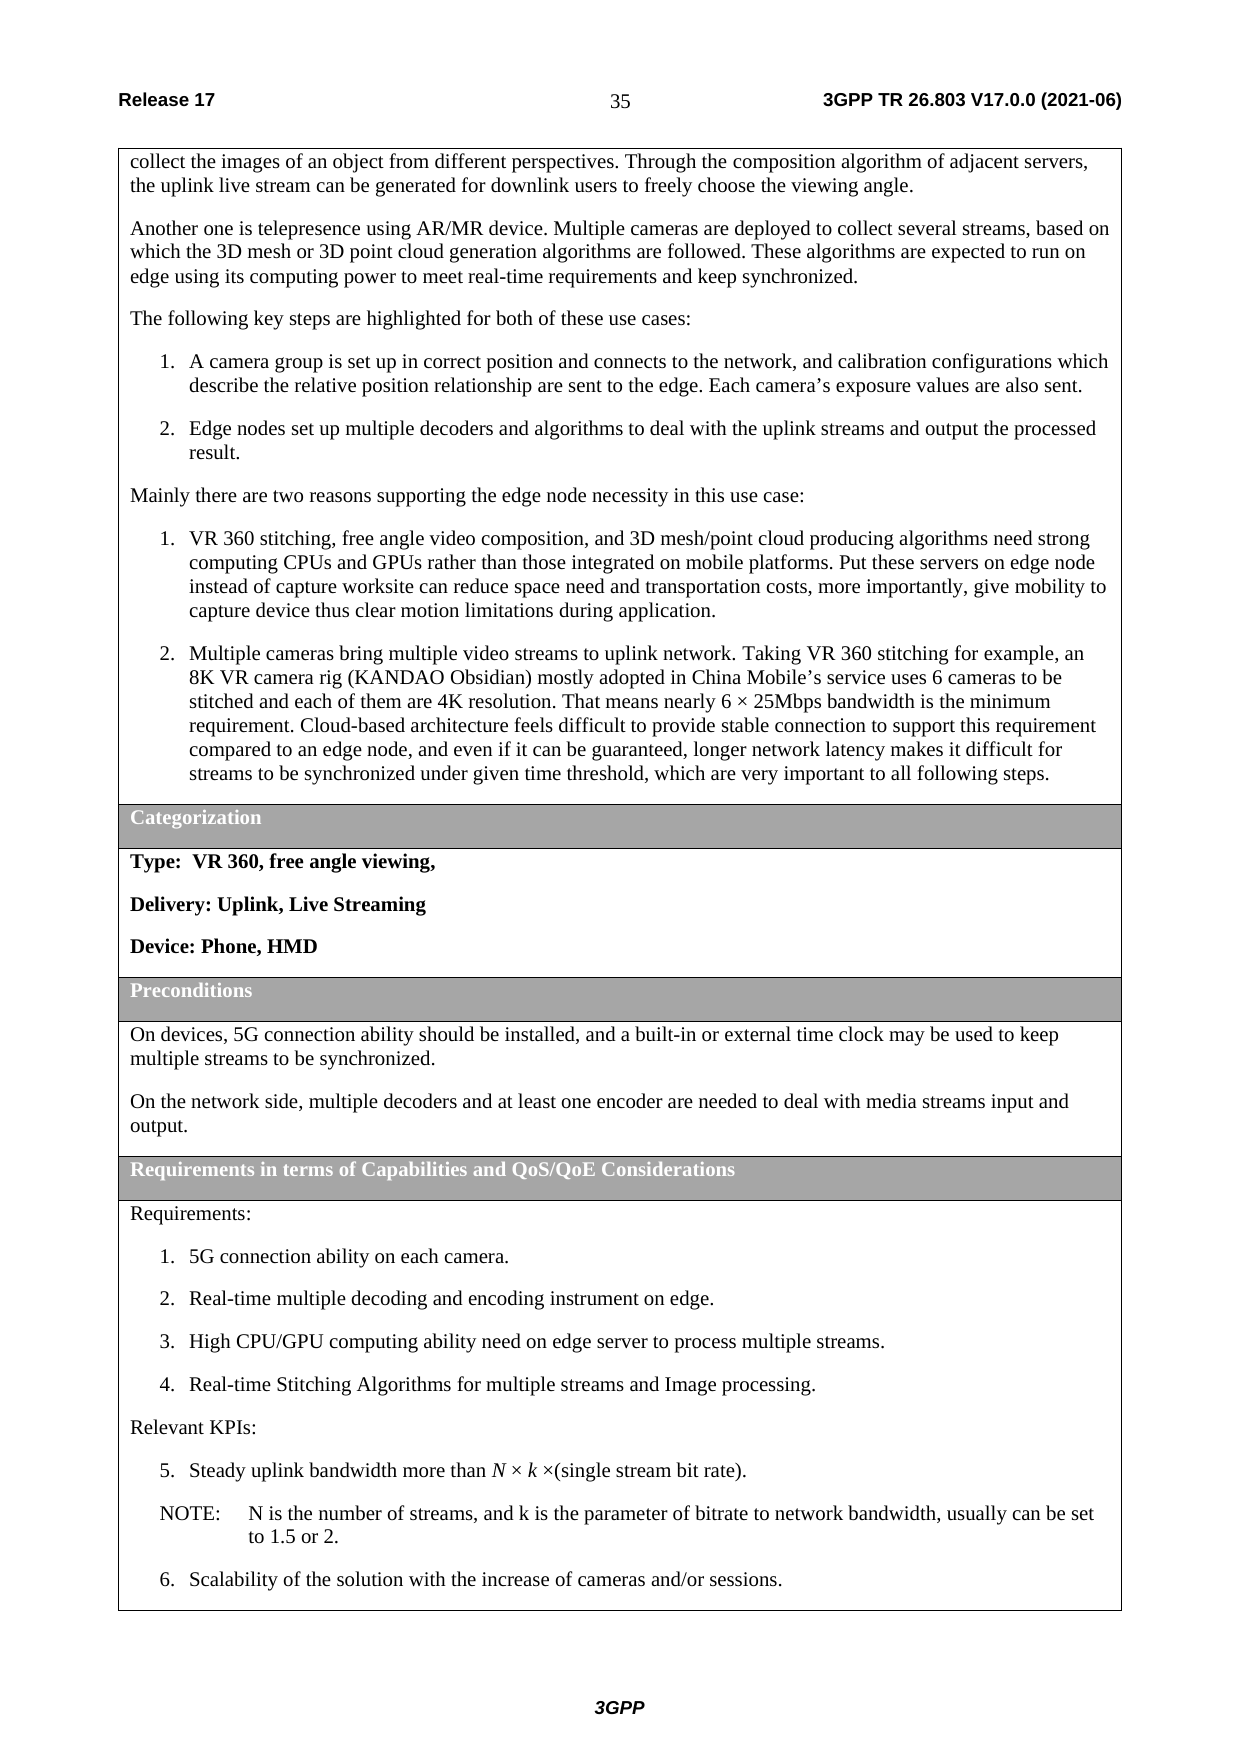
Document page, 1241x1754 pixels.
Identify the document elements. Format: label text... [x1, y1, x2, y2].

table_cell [119, 149, 1121, 804]
table_cell Categorization [119, 805, 1121, 848]
table_cell Requirements: 1. 5G connection ability on each camera. 2. Real-time multiple decoding and encoding instrument on edge. 3. High CPU/GPU computing ability need on edge server to process multiple streams. 4. Real-time Stitching Algorithms for multiple streams and Image processing. Relevant KPIs: 5. Steady uplink bandwidth more than N × k ×(single stream bit rate). NOTE: N is the number of streams, and k is the parameter of bitrate to network bandwidth, usually can be set to 1.5 or 2. 6. Scalability of the solution with the increase of cameras and/or sessions. [119, 1201, 1121, 1610]
table_cell Preconditions [119, 978, 1121, 1021]
table_cell Type: VR 360, free angle viewing, Delivery: Uplink, Live Streaming Device: Phone, HMD [119, 849, 1121, 977]
table_cell On devices, 5G connection ability should be installed, and a built-in or external time clock may be used to keep multiple streams to be synchronized. On the network side, multiple decoders and at least one encoder are needed to deal with media streams input and output. [119, 1022, 1121, 1156]
table_cell Requirements in terms of Capabilities and QoS/QoE Considerations [119, 1157, 1121, 1200]
